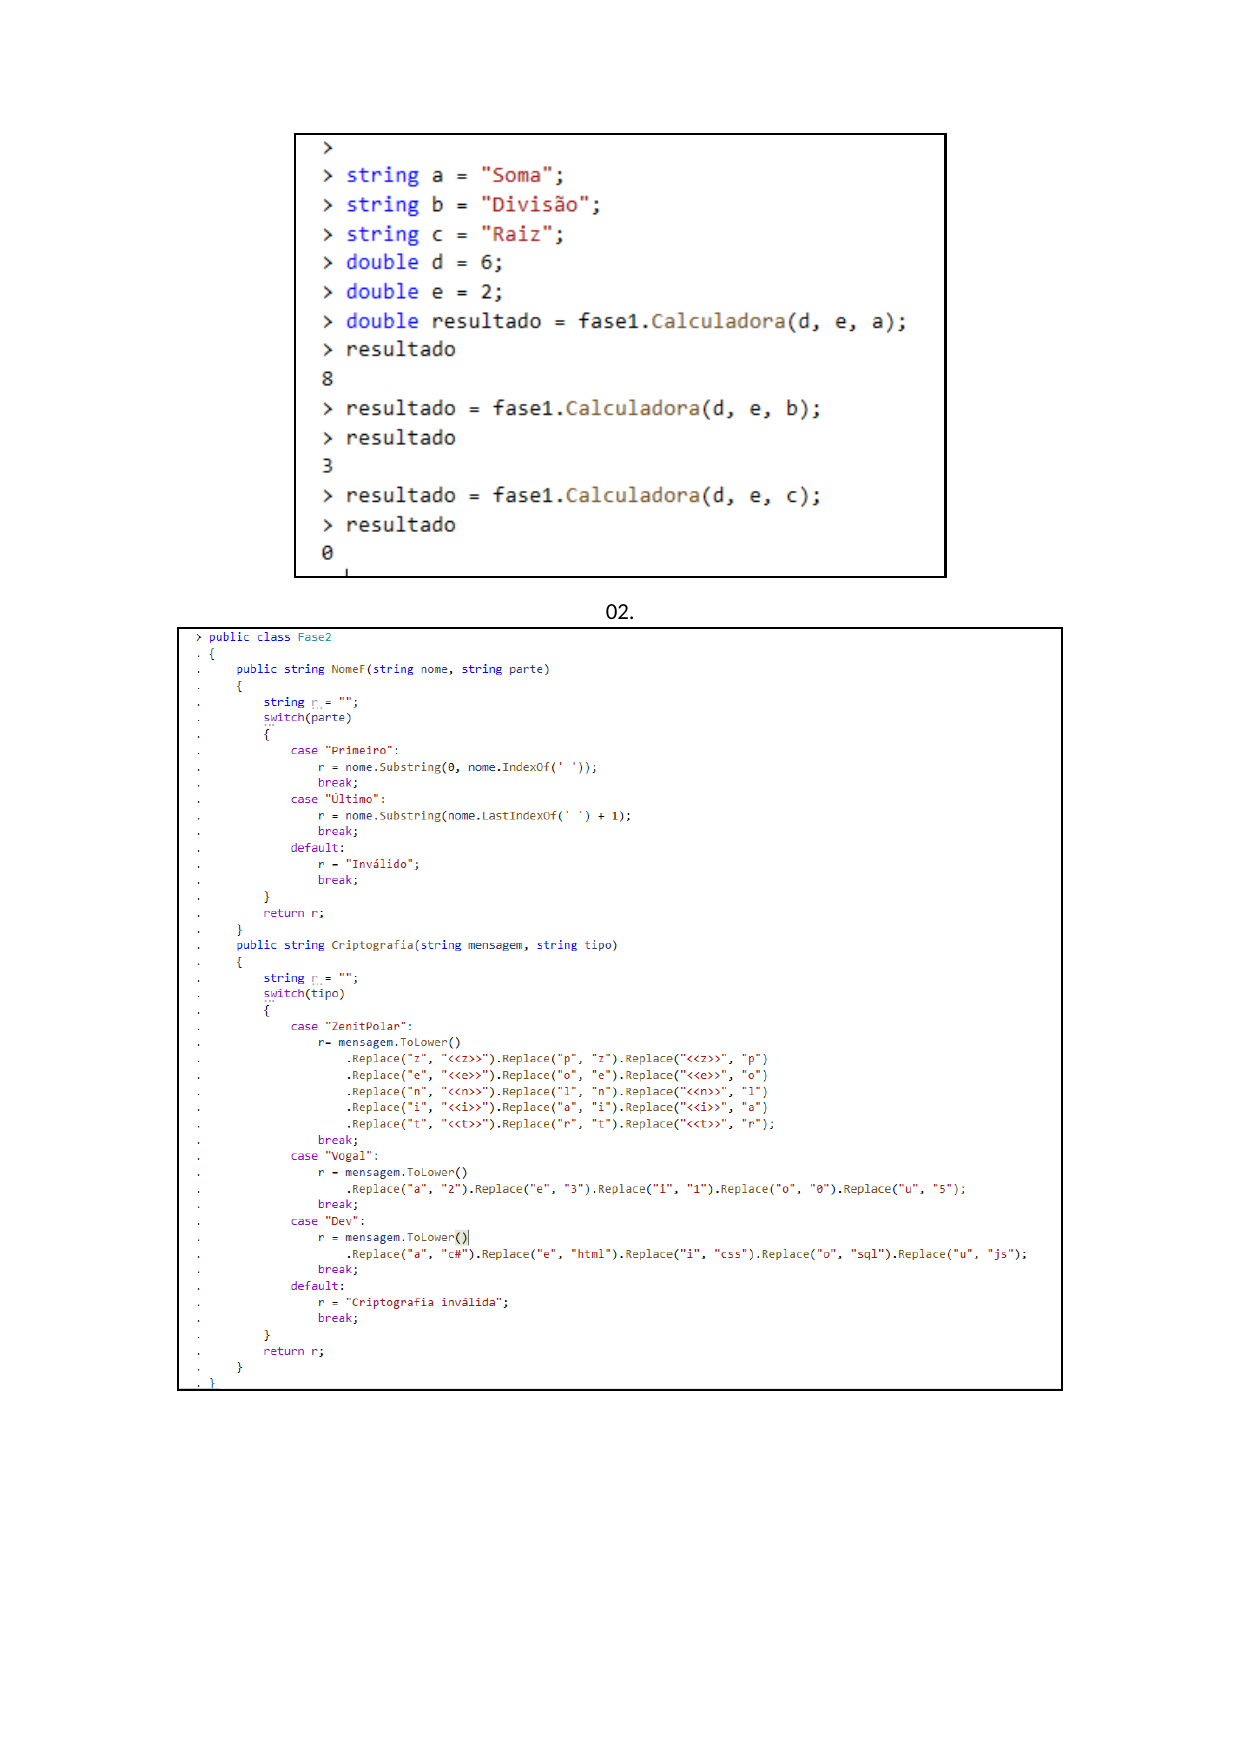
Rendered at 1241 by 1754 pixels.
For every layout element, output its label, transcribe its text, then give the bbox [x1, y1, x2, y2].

text 02. [177, 597, 1063, 627]
picture [296, 135, 944, 576]
picture [179, 629, 1061, 1389]
